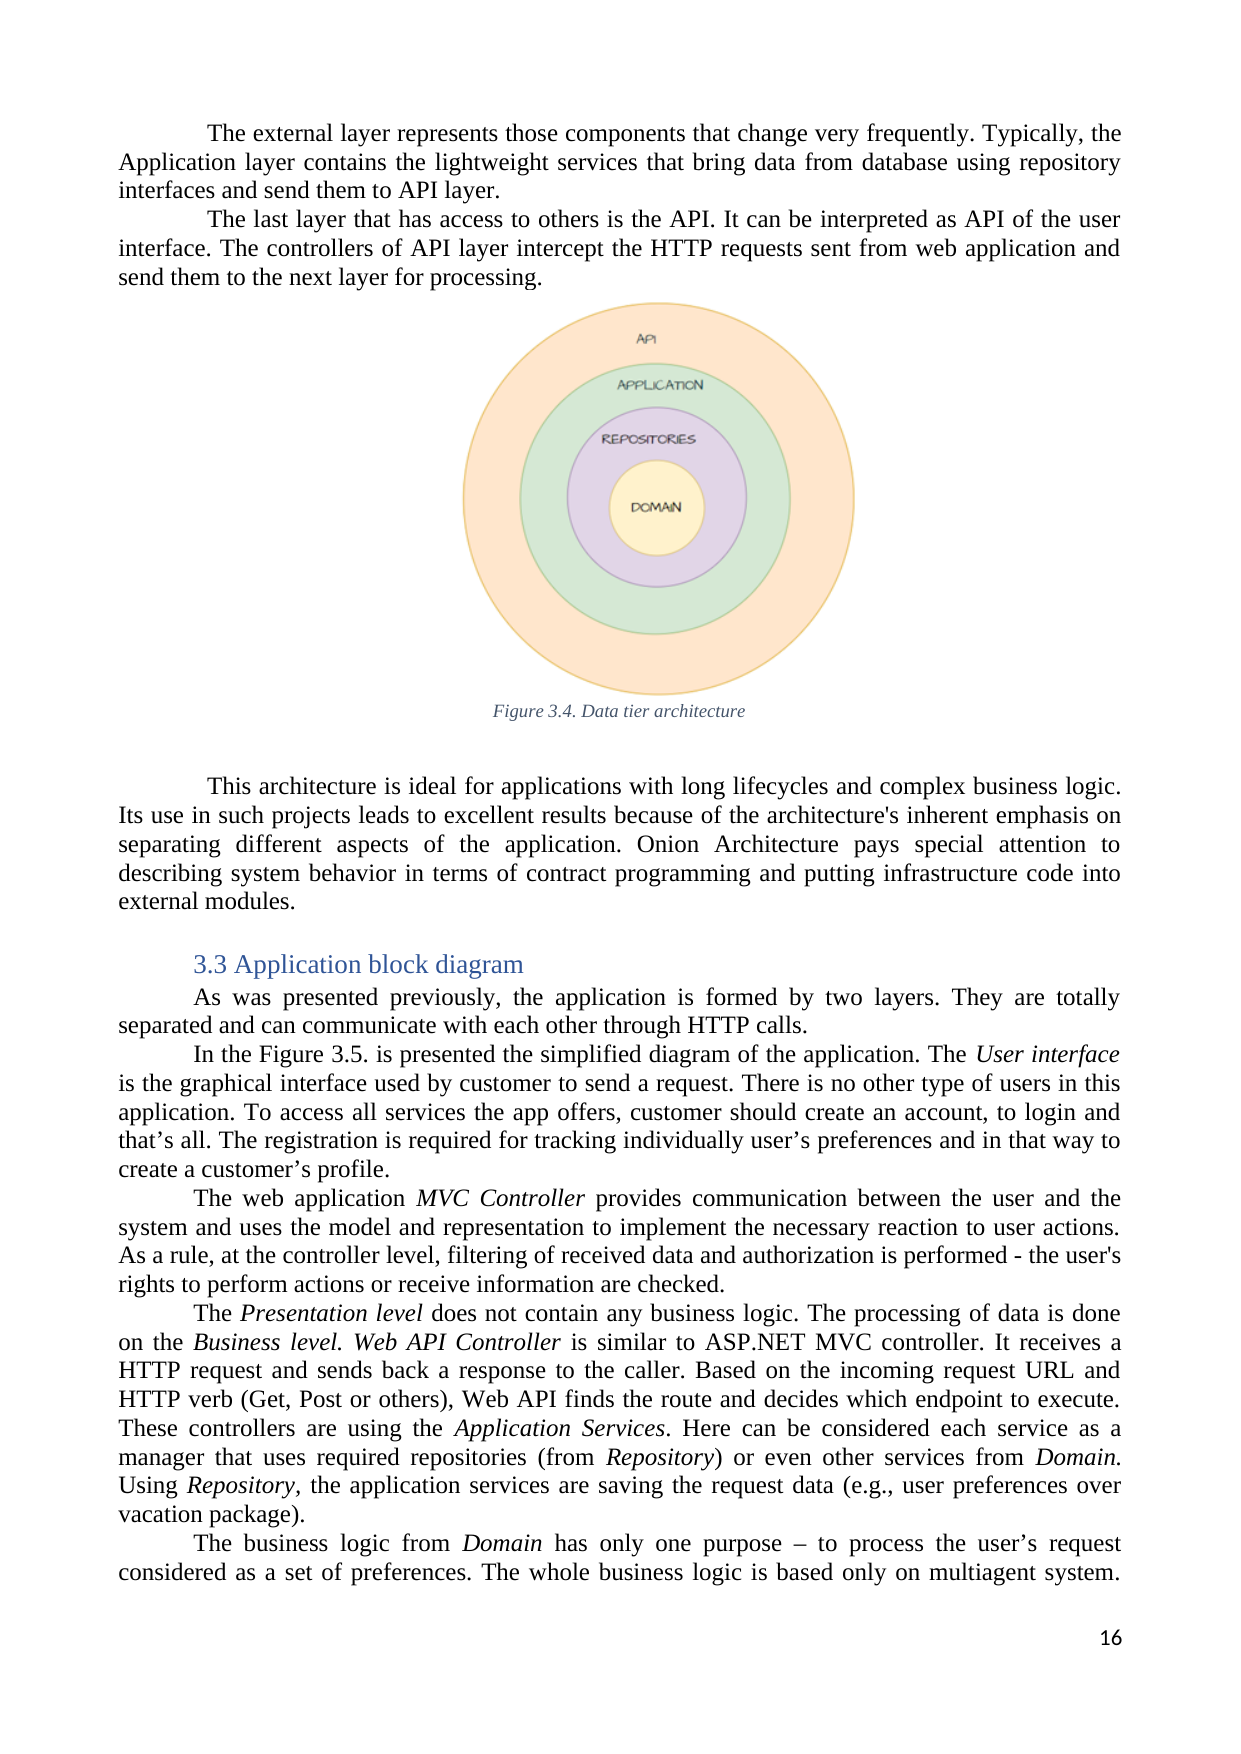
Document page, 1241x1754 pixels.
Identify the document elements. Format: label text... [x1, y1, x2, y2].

text This architecture is ideal for applications with long lifecycles and complex business logic. Its use in such projects leads to excellent results because of the architecture's inherent emphasis on separating different aspects of the application. Onion Architecture pays special attention to describing system behavior in terms of contract programming and putting infrastructure code into external modules. [118, 771, 1122, 915]
text In the Figure 3.5. is presented the simplified diagram of the application. The User interface is the graphical interface used by customer to send a request. There is no other type of users in this application. To access all services the app offers, customer should create an account, to login and that’s all. The registration is required for tracking individually user’s preferences and in that way to create a customer’s profile. [118, 1039, 1122, 1183]
text Figure 3.4. Data tier architecture [118, 700, 1122, 722]
text As was presented previously, the application is formed by two layers. They are totally separated and can communicate with each other through HTTP calls. [118, 982, 1122, 1039]
text The Presentation level does not contain any business logic. The processing of data is done on the Business level. Web API Controller is similar to ASP.NET MVC controller. It receives a HTTP request and sends back a response to the caller. Based on the incoming request URL and HTTP verb (Get, Post or others), Web API finds the route and decides which endpoint to execute. These controllers are using the Application Services. Here can be considered each service as a manager that uses required repositories (from Repository) or even other services from Domain. Using Repository, the application services are saving the request data (e.g., user preferences over vacation package). [118, 1298, 1122, 1528]
text The web application MVC Controller provides communication between the user and the system and uses the model and representation to implement the necessary reaction to user actions. As a rule, at the controller level, filtering of received data and authorization is performed - the user's rights to perform actions or receive information are checked. [118, 1183, 1122, 1298]
text The last layer that has access to others is the API. It can be interpreted as API of the user interface. The controllers of API layer intercept the HTTP requests sent from web application and send them to the next layer for processing. [118, 204, 1122, 291]
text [118, 1528, 1122, 1585]
subtitle 3.3 Application block diagram [118, 948, 1122, 979]
picture [458, 290, 871, 701]
text The external layer represents those components that change very frequently. Typically, the Application layer contains the lightweight services that bring data from database using repository interfaces and send them to API layer. [118, 118, 1122, 204]
